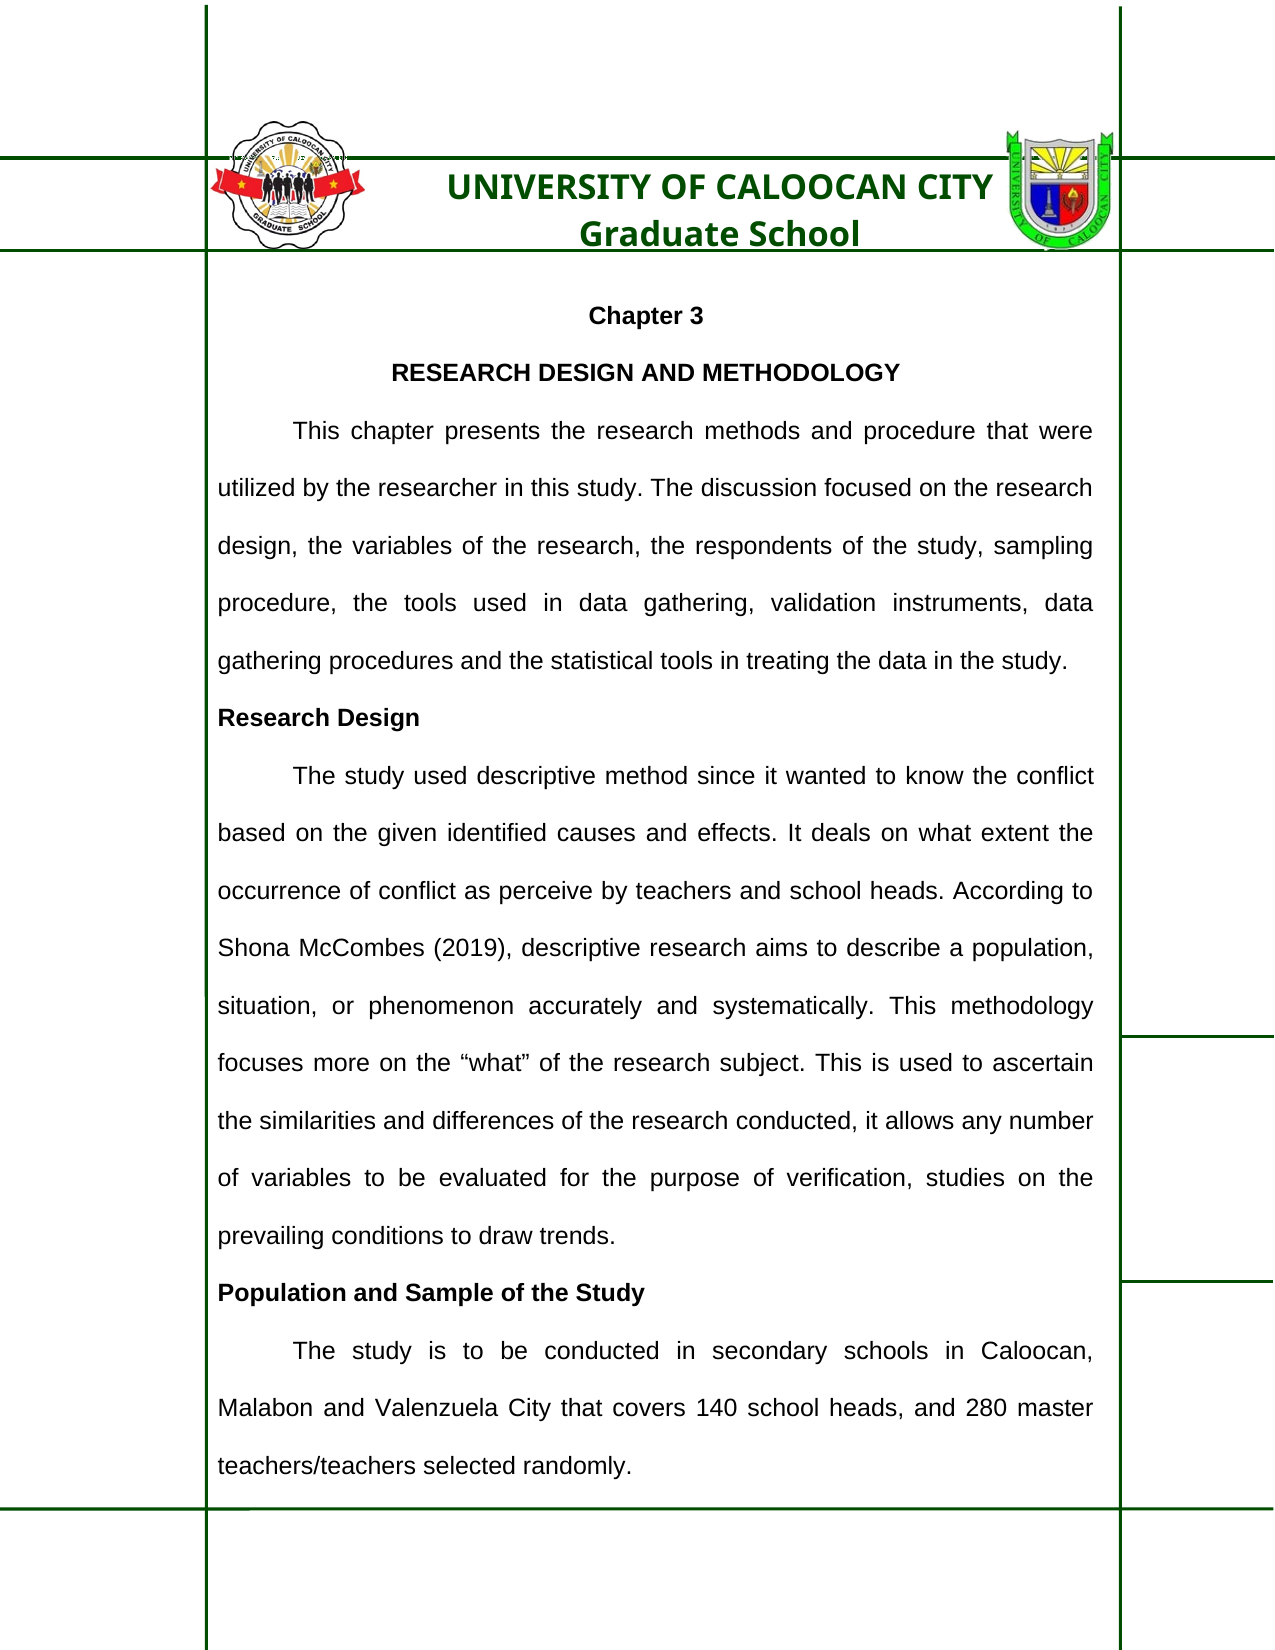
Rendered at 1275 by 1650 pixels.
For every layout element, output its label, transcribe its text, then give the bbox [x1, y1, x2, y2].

text The study is to be conducted in secondary schools in Caloocan, Malabon and Valenzuela City that covers 140 school heads, and 280 master teachers/teachers selected randomly. [217, 1336, 1095, 1479]
text Chapter 3 [197, 301, 1095, 329]
text This chapter presents the research methods and procedure that were utilized by the researcher in this study. The discussion focused on the research design, the variables of the research, the respondents of the study, sampling procedure, the tools used in data gathering, validation instruments, data gathering procedures and the statistical tools in treating the data in the study. [217, 416, 1095, 674]
picture [1000, 123, 1124, 260]
picture [210, 121, 365, 249]
text RESEARCH DESIGN AND METHODOLOGY [197, 358, 1095, 387]
text The study used descriptive method since it wanted to know the conflict based on the given identified causes and effects. It deals on what extent the occurrence of conflict as perceive by teachers and school heads. According to Shona McCombes (2019), descriptive research aims to describe a population, situation, or phenomenon accurately and systematically. This methodology focuses more on the “what” of the research subject. This is used to ascertain the similarities and differences of the research conducted, it allows any number of variables to be evaluated for the purpose of verification, studies on the prevailing conditions to draw trends. [217, 761, 1095, 1249]
text Research Design [217, 703, 1095, 732]
text Population and Sample of the Study [217, 1278, 1095, 1307]
